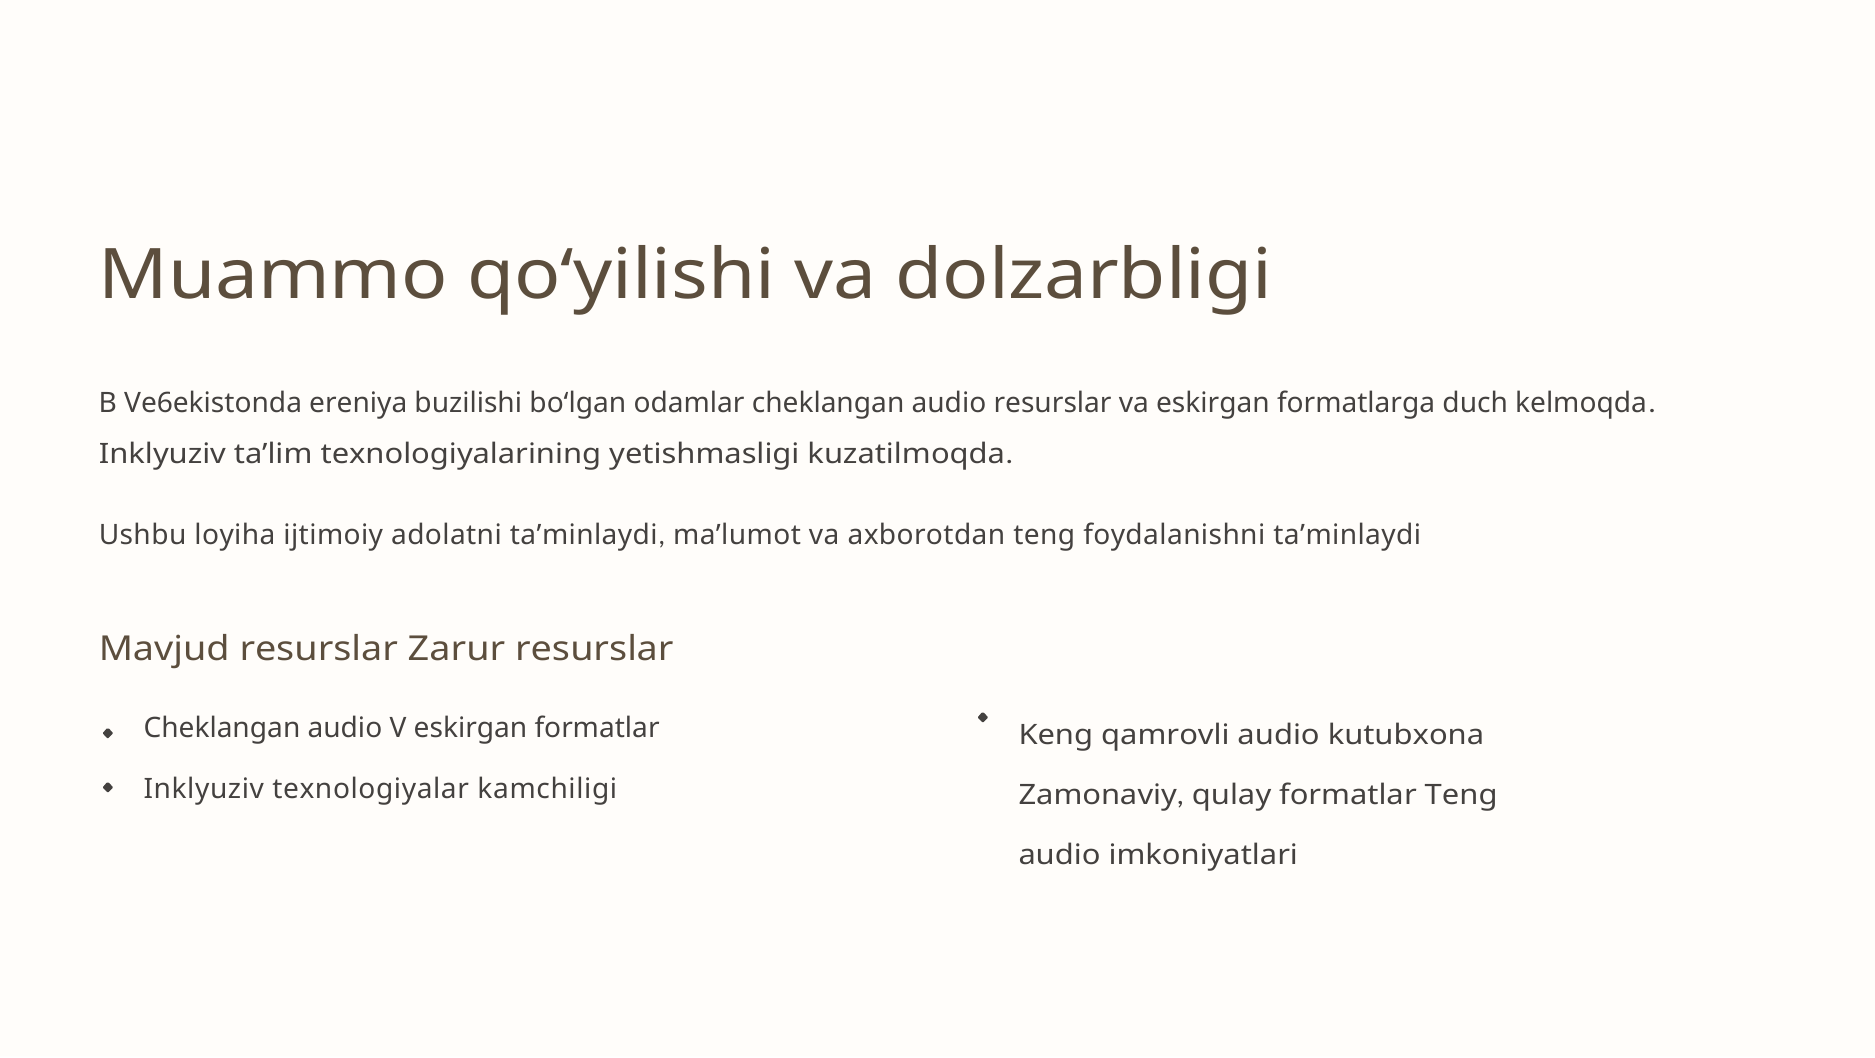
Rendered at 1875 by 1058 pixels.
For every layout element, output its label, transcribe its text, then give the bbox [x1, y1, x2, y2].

subtitle Mavjud resurslar Zarur resurslar [98, 624, 1875, 671]
subtitle Muammo qo‘yilishi va dolzarbligi [98, 224, 1875, 319]
text Keng qamrovli audio kutubxona Zamonaviy, qulay formatlar Teng audio imkoniyatlari [1018, 714, 1568, 872]
text B Ve6ekistonda ereniya buzilishi bo‘lgan odamlar cheklangan audio resurslar va eskirgan formatlarga duch kelmoqda. Inklyuziv ta’lim texnologiyalarining yetishmasligi kuzatilmoqda. [98, 382, 1720, 472]
text Ushbu loyiha ijtimoiy adolatni ta’minlaydi, ma’lumot va axborotdan teng foydalanishni ta’minlaydi [98, 514, 1875, 552]
text Inklyuziv texnologiyalar kamchiligi [143, 769, 677, 807]
text Cheklangan audio V eskirgan formatlar [143, 707, 677, 746]
